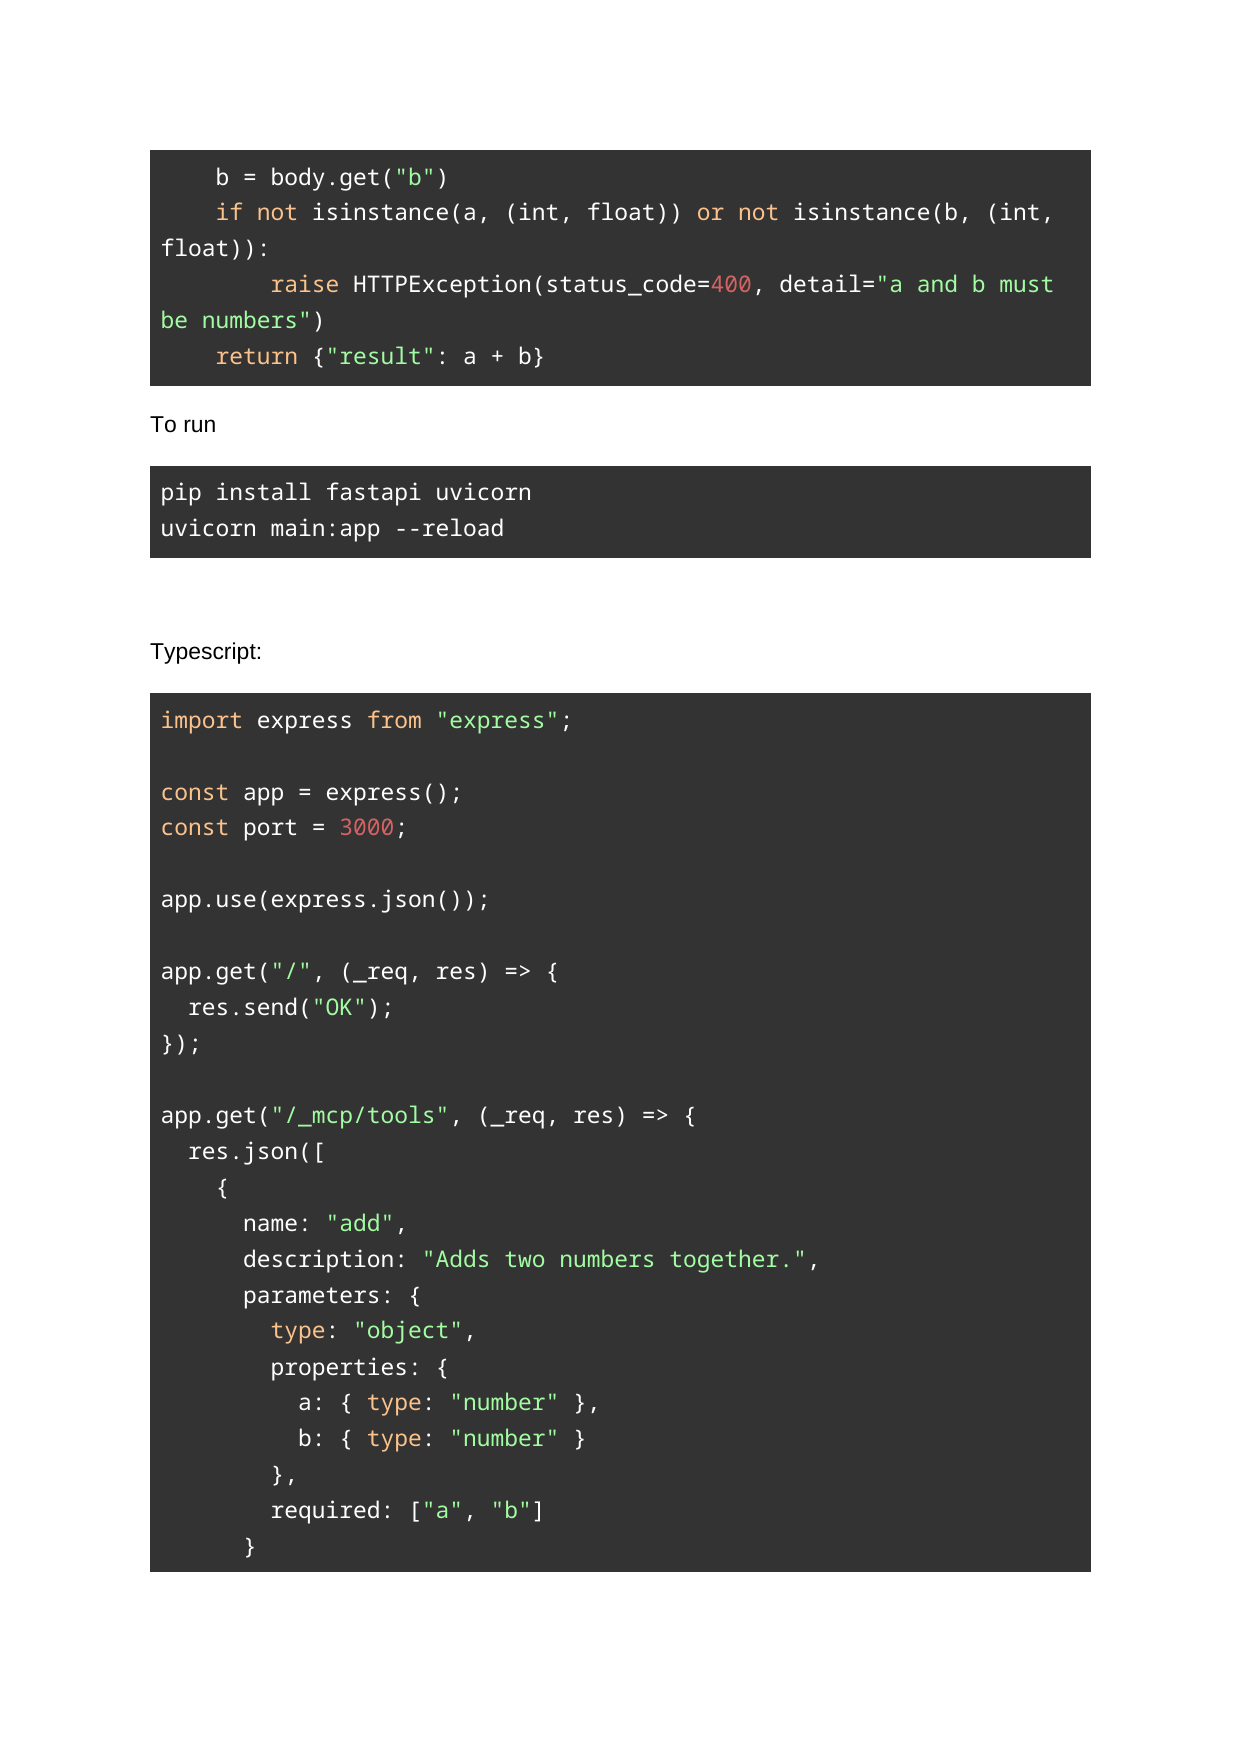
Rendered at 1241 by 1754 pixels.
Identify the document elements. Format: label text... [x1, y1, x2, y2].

text Typescript: [150, 638, 1090, 664]
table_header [150, 150, 1091, 386]
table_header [150, 693, 1091, 1572]
text To run [150, 411, 1090, 437]
table_header pip install fastapi uvicorn uvicorn main:app --reload [150, 466, 1091, 558]
